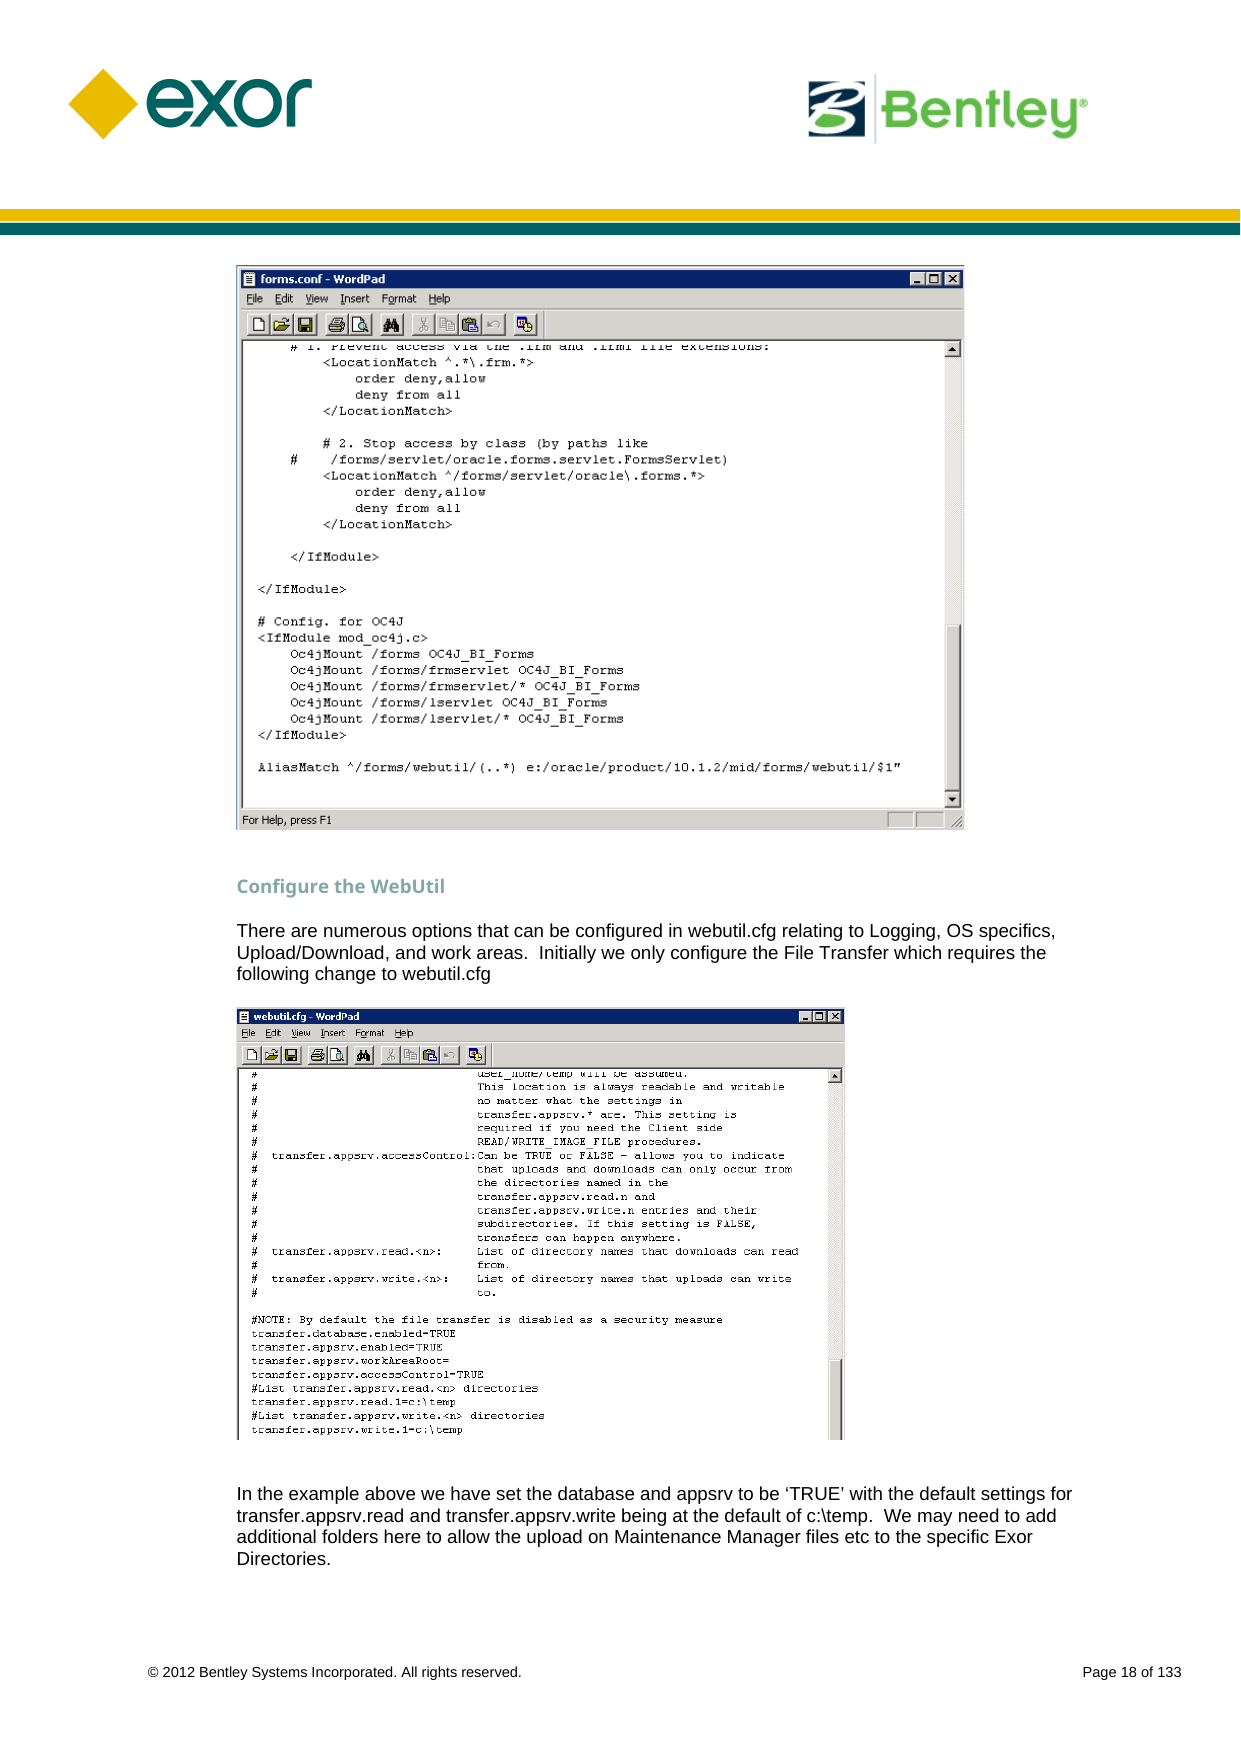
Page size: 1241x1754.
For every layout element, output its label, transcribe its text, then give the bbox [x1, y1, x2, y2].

text There are numerous options that can be configured in webutil.cfg relating to Logging, OS specifics, Upload/Download, and work areas. Initially we only configure the File Transfer which requires the following change to webutil.cfg [236, 920, 1088, 985]
text In the example above we have set the database and appsrv to be ‘TRUE’ with the default settings for transfer.appsrv.read and transfer.appsrv.write being at the default of c:\temp. We may need to add additional folders here to allow the upload on Maintenance Manager files etc to the specific Exor Directories. [236, 1483, 1088, 1569]
picture [236, 1006, 845, 1440]
picture [0, 0, 1241, 236]
subtitle Configure the WebUtil [236, 873, 1088, 898]
